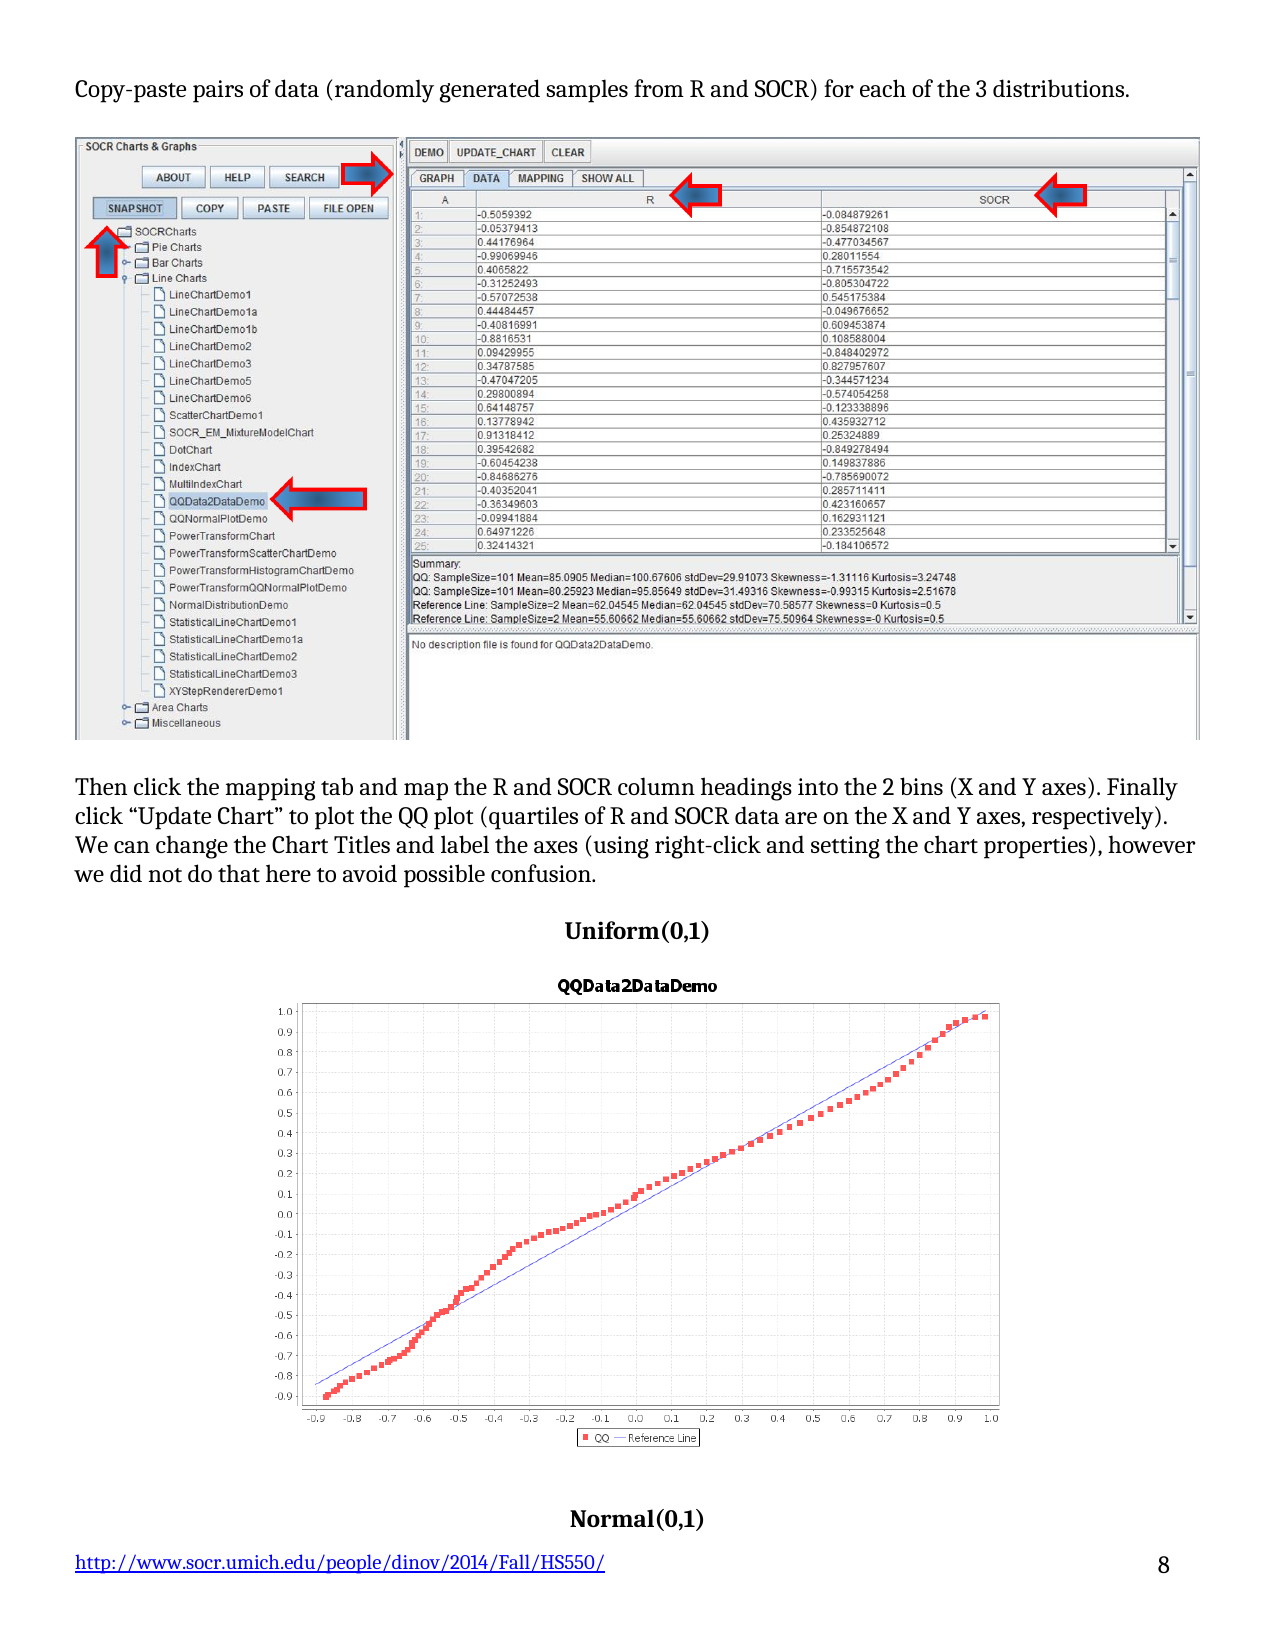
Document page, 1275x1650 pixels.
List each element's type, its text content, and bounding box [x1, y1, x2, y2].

picture [75, 137, 1200, 740]
text Then click the mapping tab and map the R and SOCR column headings into the 2 bins (X and Y axes). Finally click “Update Chart” to plot the QQ plot (quartiles of R and SOCR data are on the X and Y axes, respectively). We can change the Chart Titles and label the axes (using right-click and setting the chart properties), however we did not do that here to avoid possible confusion. [75, 773, 1200, 888]
picture [266, 974, 1009, 1447]
text Copy-paste pairs of data (randomly generated samples from R and SOCR) for each of the 3 distributions. [75, 75, 1200, 104]
text Normal(0,1) [75, 1504, 1200, 1533]
text Uniform(0,1) [75, 917, 1200, 946]
